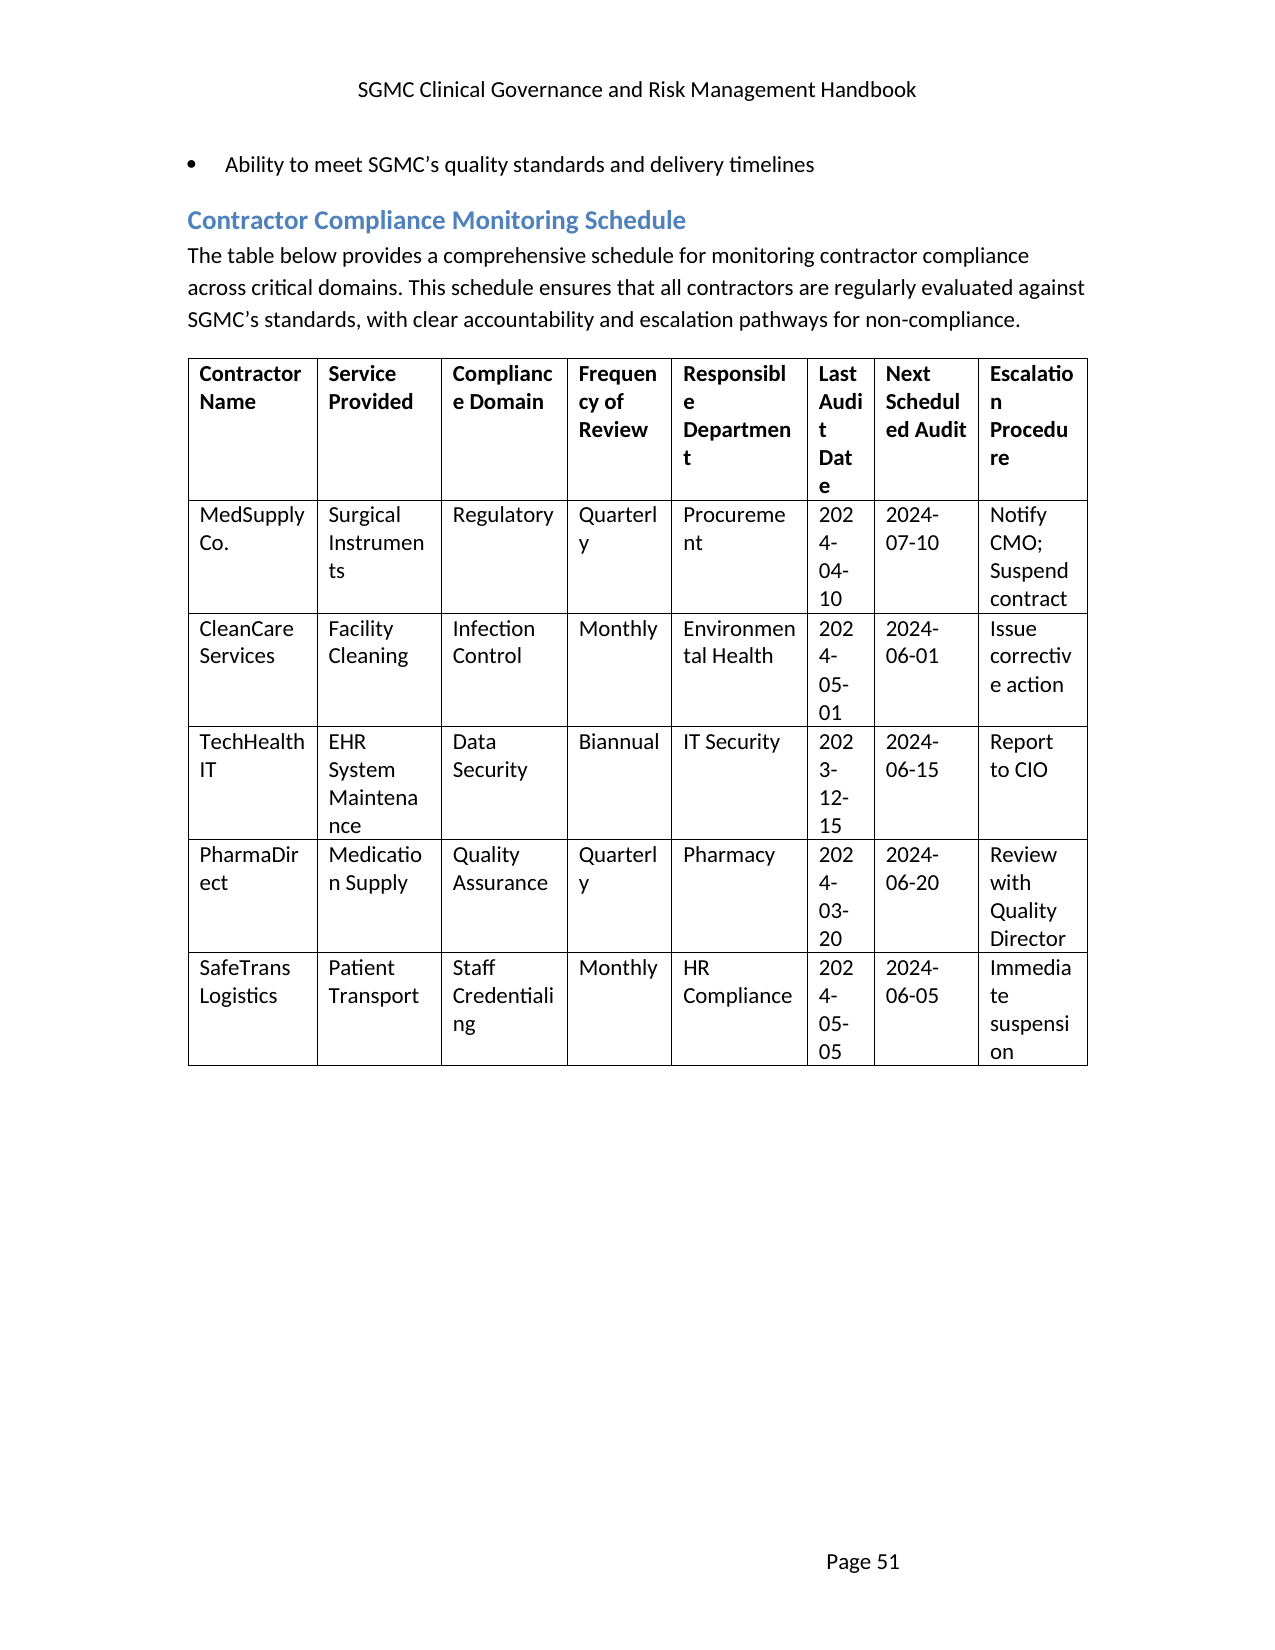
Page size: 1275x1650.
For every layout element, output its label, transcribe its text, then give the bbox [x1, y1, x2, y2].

table_cell Environmental Health [672, 614, 807, 726]
table_cell Patient Transport [318, 953, 441, 1065]
table_cell IT Security [672, 727, 807, 839]
table_header Last Audit Date [808, 359, 874, 499]
table_cell SafeTrans Logistics [189, 953, 317, 1065]
table_cell Biannual [568, 727, 671, 839]
table_cell Quality Assurance [442, 840, 567, 952]
table_cell MedSupply Co. [189, 501, 317, 613]
table_cell CleanCare Services [189, 614, 317, 726]
table_header Responsible Department [672, 359, 807, 499]
table_cell 2024-06-20 [875, 840, 978, 952]
table_cell 2024-06-05 [875, 953, 978, 1065]
text The table below provides a comprehensive schedule for monitoring contractor compliance across critical domains. This schedule ensures that all contractors are regularly evaluated against SGMC’s standards, with clear accountability and escalation pathways for non-compliance. [187, 241, 1087, 333]
table_cell EHR System Maintenance [318, 727, 441, 839]
table_cell Notify CMO; Suspend contract [979, 501, 1087, 613]
table_header Contractor Name [189, 359, 317, 499]
table_header Escalation Procedure [979, 359, 1087, 499]
table_cell Procurement [672, 501, 807, 613]
table_cell Data Security [442, 727, 567, 839]
table_cell Issue corrective action [979, 614, 1087, 726]
table_header Service Provided [318, 359, 441, 499]
table_cell 2024-06-01 [875, 614, 978, 726]
table_cell 2024-04-10 [808, 501, 874, 613]
table_cell 2024-06-15 [875, 727, 978, 839]
table_cell Medication Supply [318, 840, 441, 952]
table_cell Facility Cleaning [318, 614, 441, 726]
table_cell Report to CIO [979, 727, 1087, 839]
table_cell Immediate suspension [979, 953, 1087, 1065]
table_header Frequency of Review [568, 359, 671, 499]
table_cell 2024-03-20 [808, 840, 874, 952]
table_cell TechHealth IT [189, 727, 317, 839]
table_header Next Scheduled Audit [875, 359, 978, 499]
table_cell Monthly [568, 953, 671, 1065]
table_cell Pharmacy [672, 840, 807, 952]
table_cell Infection Control [442, 614, 567, 726]
table_cell Regulatory [442, 501, 567, 613]
table_cell Quarterly [568, 501, 671, 613]
table_cell PharmaDirect [189, 840, 317, 952]
list Ability to meet SGMC’s quality standards and delivery timelines [187, 150, 1087, 178]
table_cell 2024-05-05 [808, 953, 874, 1065]
table_cell Surgical Instruments [318, 501, 441, 613]
table_cell 2024-07-10 [875, 501, 978, 613]
table_cell Review with Quality Director [979, 840, 1087, 952]
table_cell Staff Credentialing [442, 953, 567, 1065]
table_cell 2024-05-01 [808, 614, 874, 726]
subtitle Contractor Compliance Monitoring Schedule [187, 203, 1087, 236]
table_header Compliance Domain [442, 359, 567, 499]
table_cell Monthly [568, 614, 671, 726]
table_cell 2023-12-15 [808, 727, 874, 839]
table_cell Quarterly [568, 840, 671, 952]
table_cell HR Compliance [672, 953, 807, 1065]
